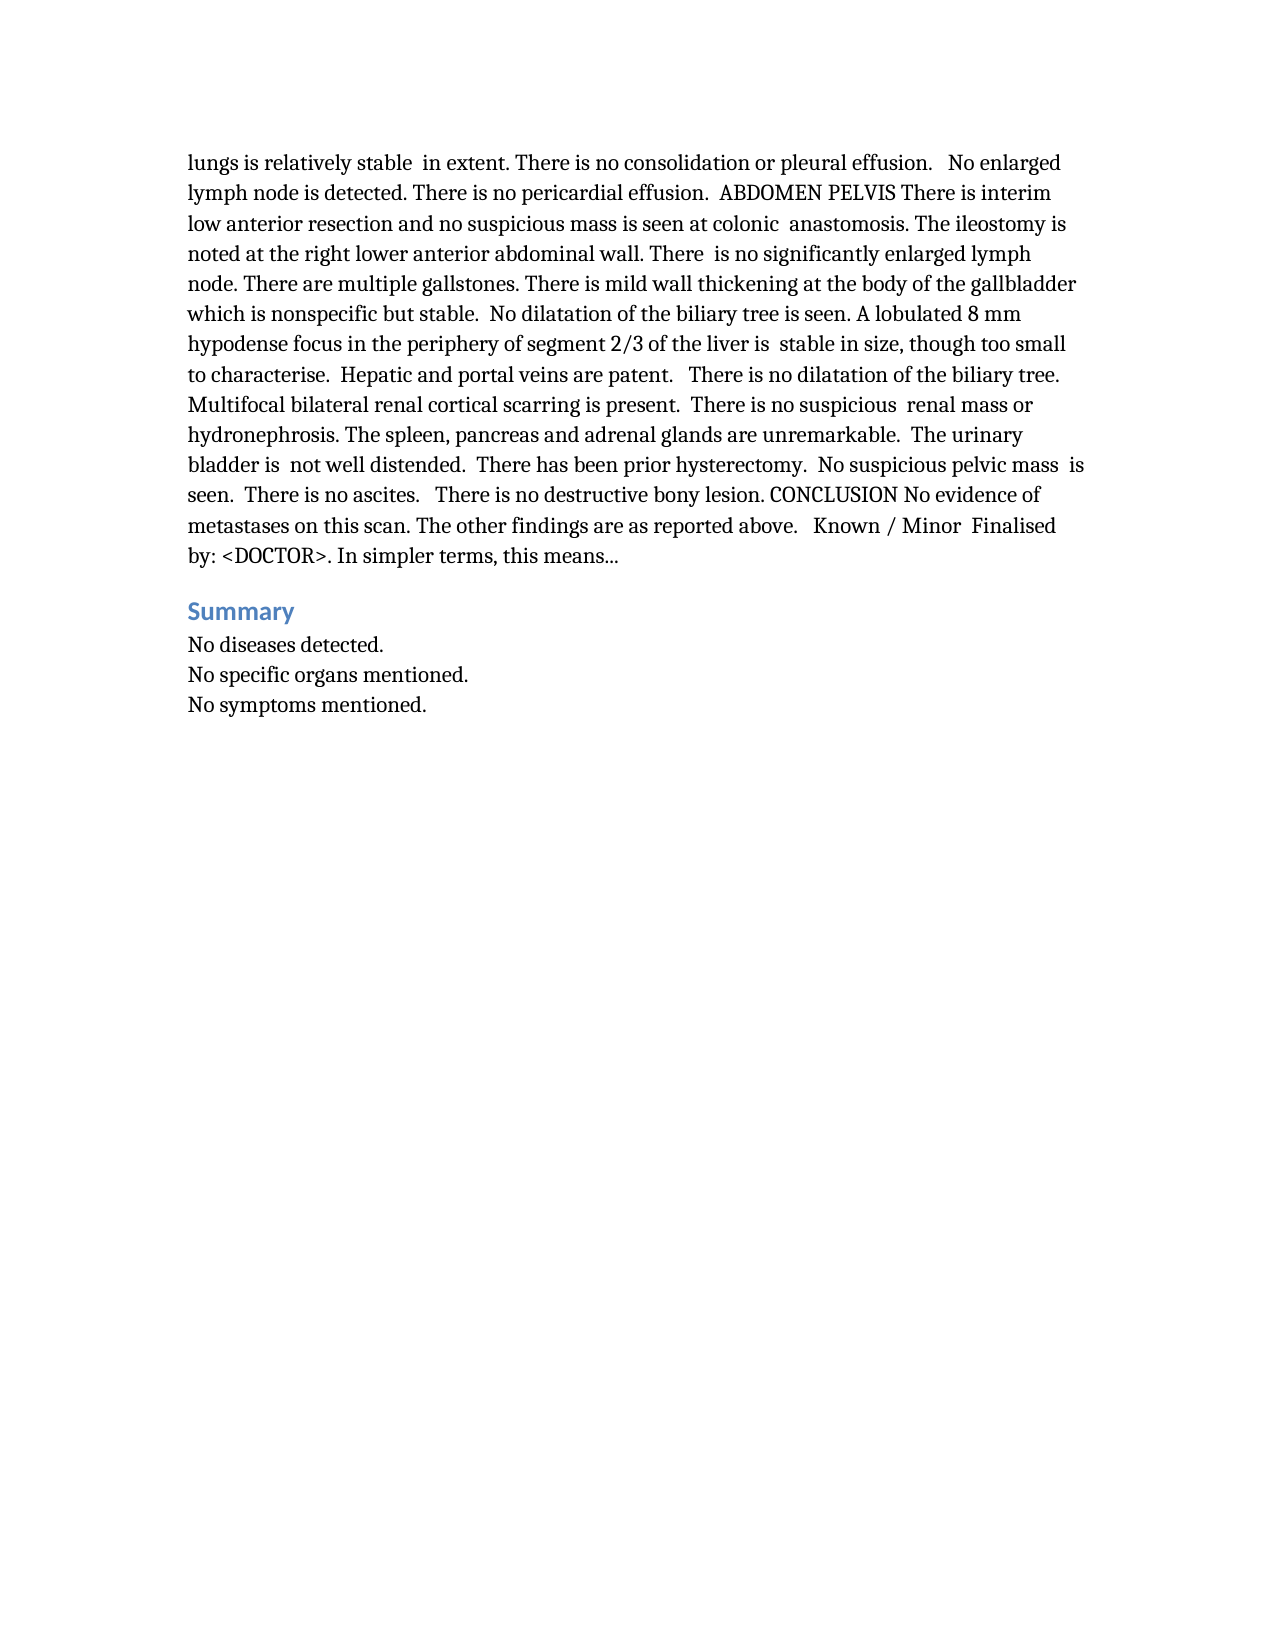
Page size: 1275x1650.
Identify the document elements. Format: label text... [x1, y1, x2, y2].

subtitle Summary [187, 594, 1087, 627]
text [187, 150, 1087, 569]
text No diseases detected. No specific organs mentioned. No symptoms mentioned. [187, 632, 1087, 718]
